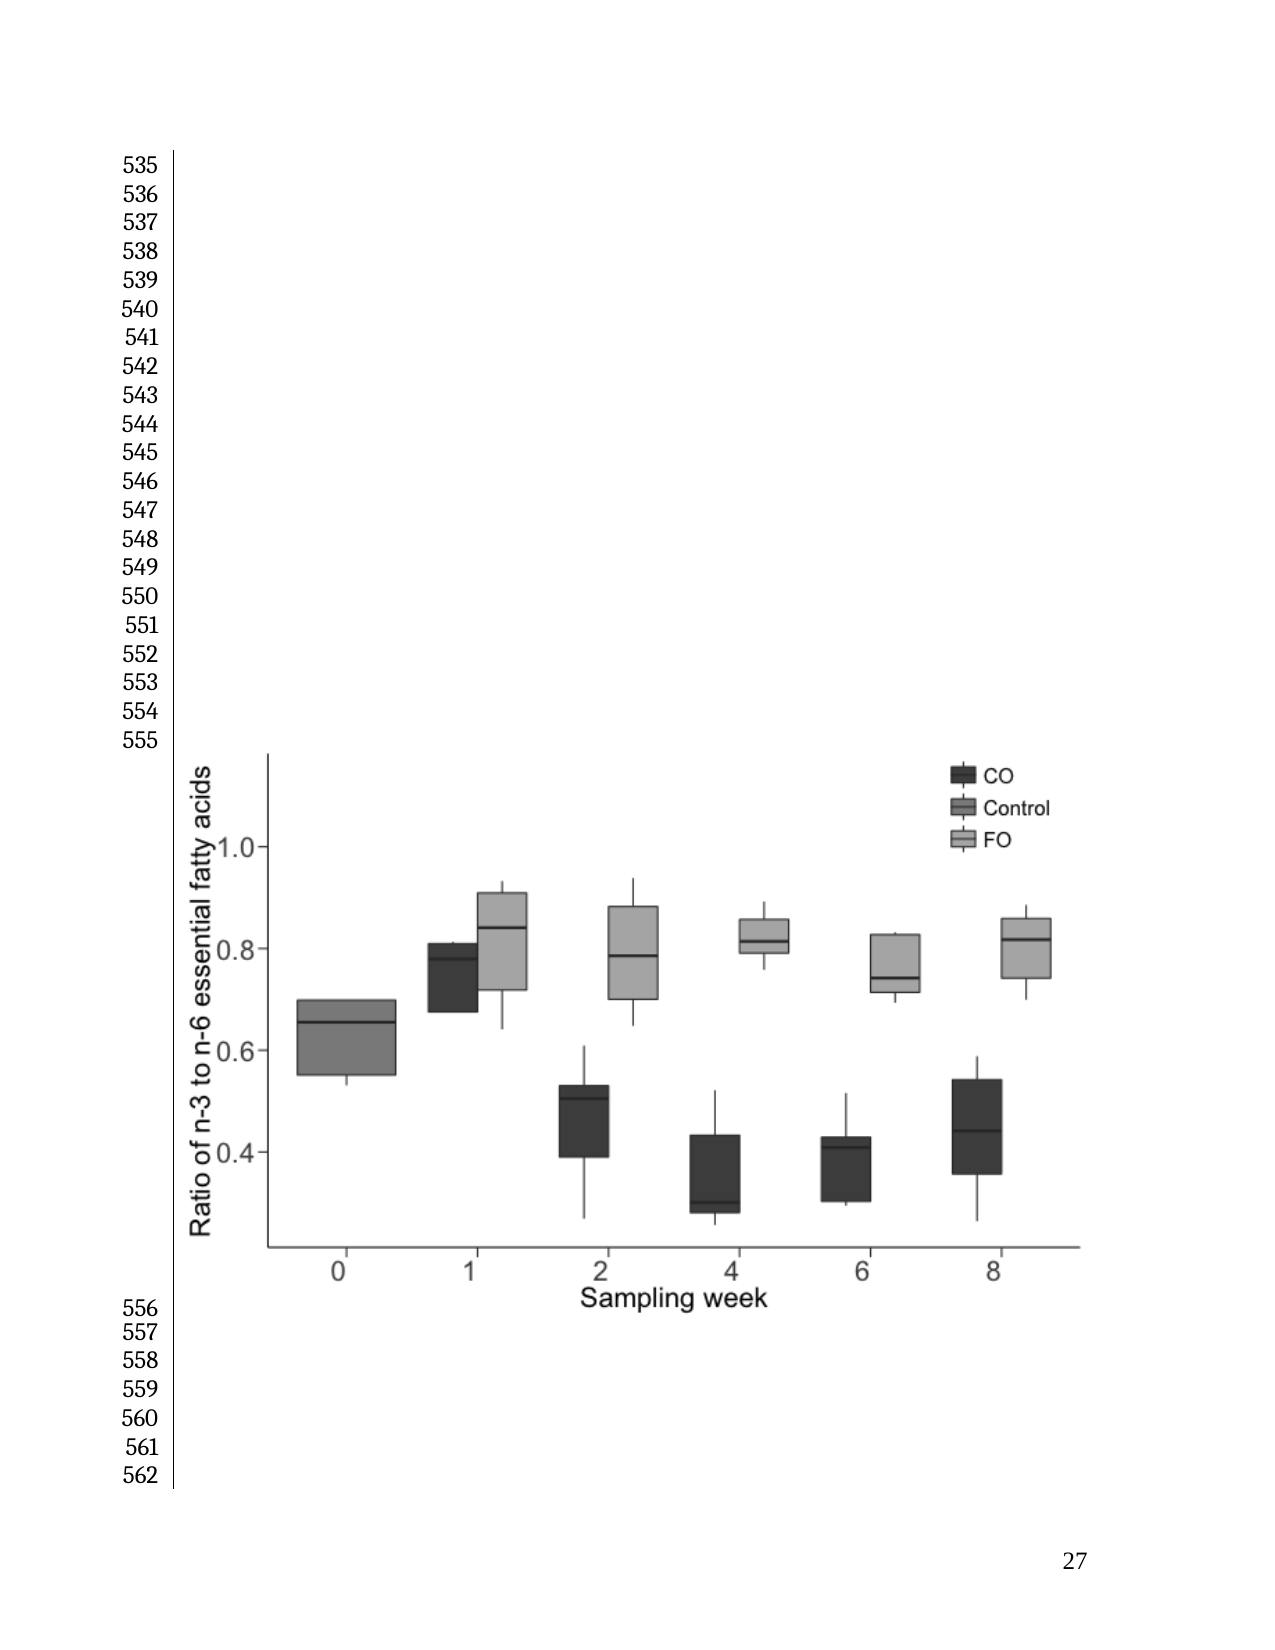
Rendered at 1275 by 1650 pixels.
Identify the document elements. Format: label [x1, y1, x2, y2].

picture [187, 753, 1088, 1317]
